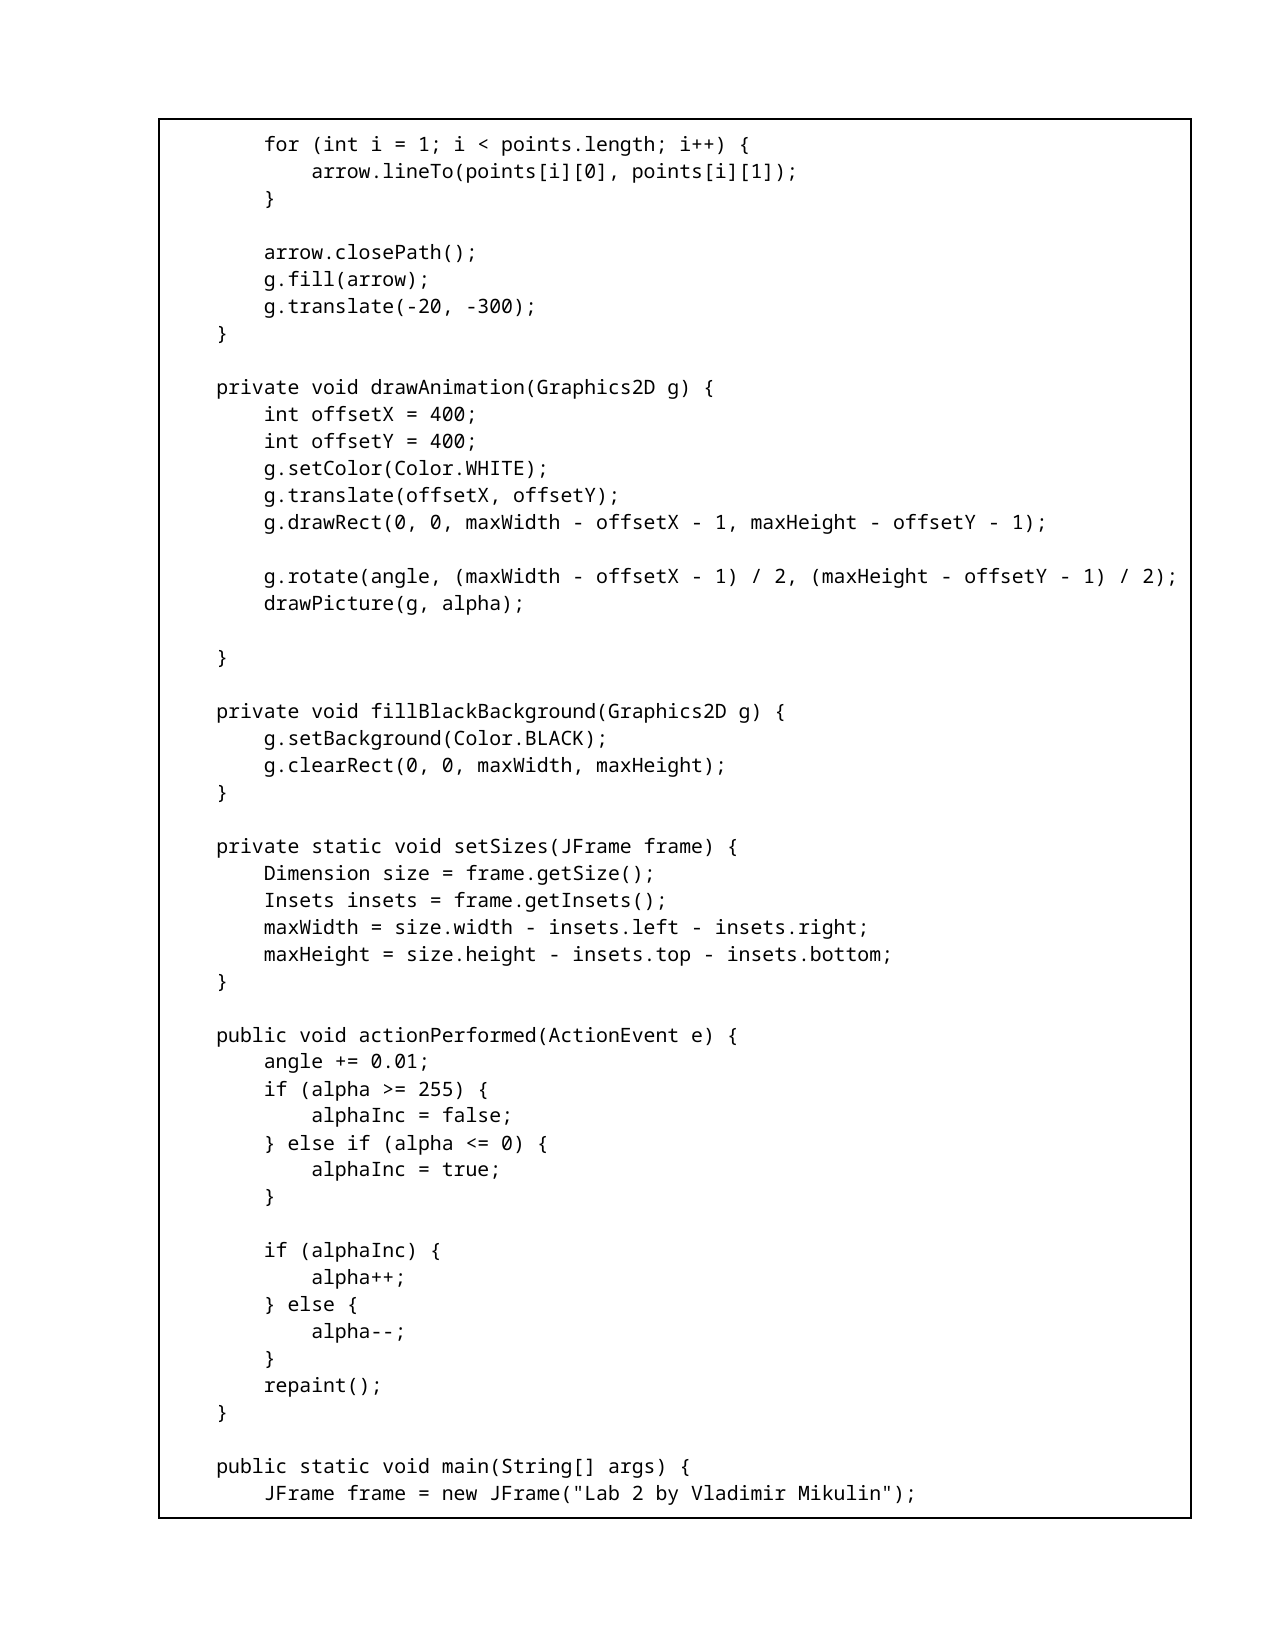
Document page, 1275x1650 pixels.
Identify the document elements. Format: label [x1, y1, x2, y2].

table_cell [160, 120, 1190, 1517]
